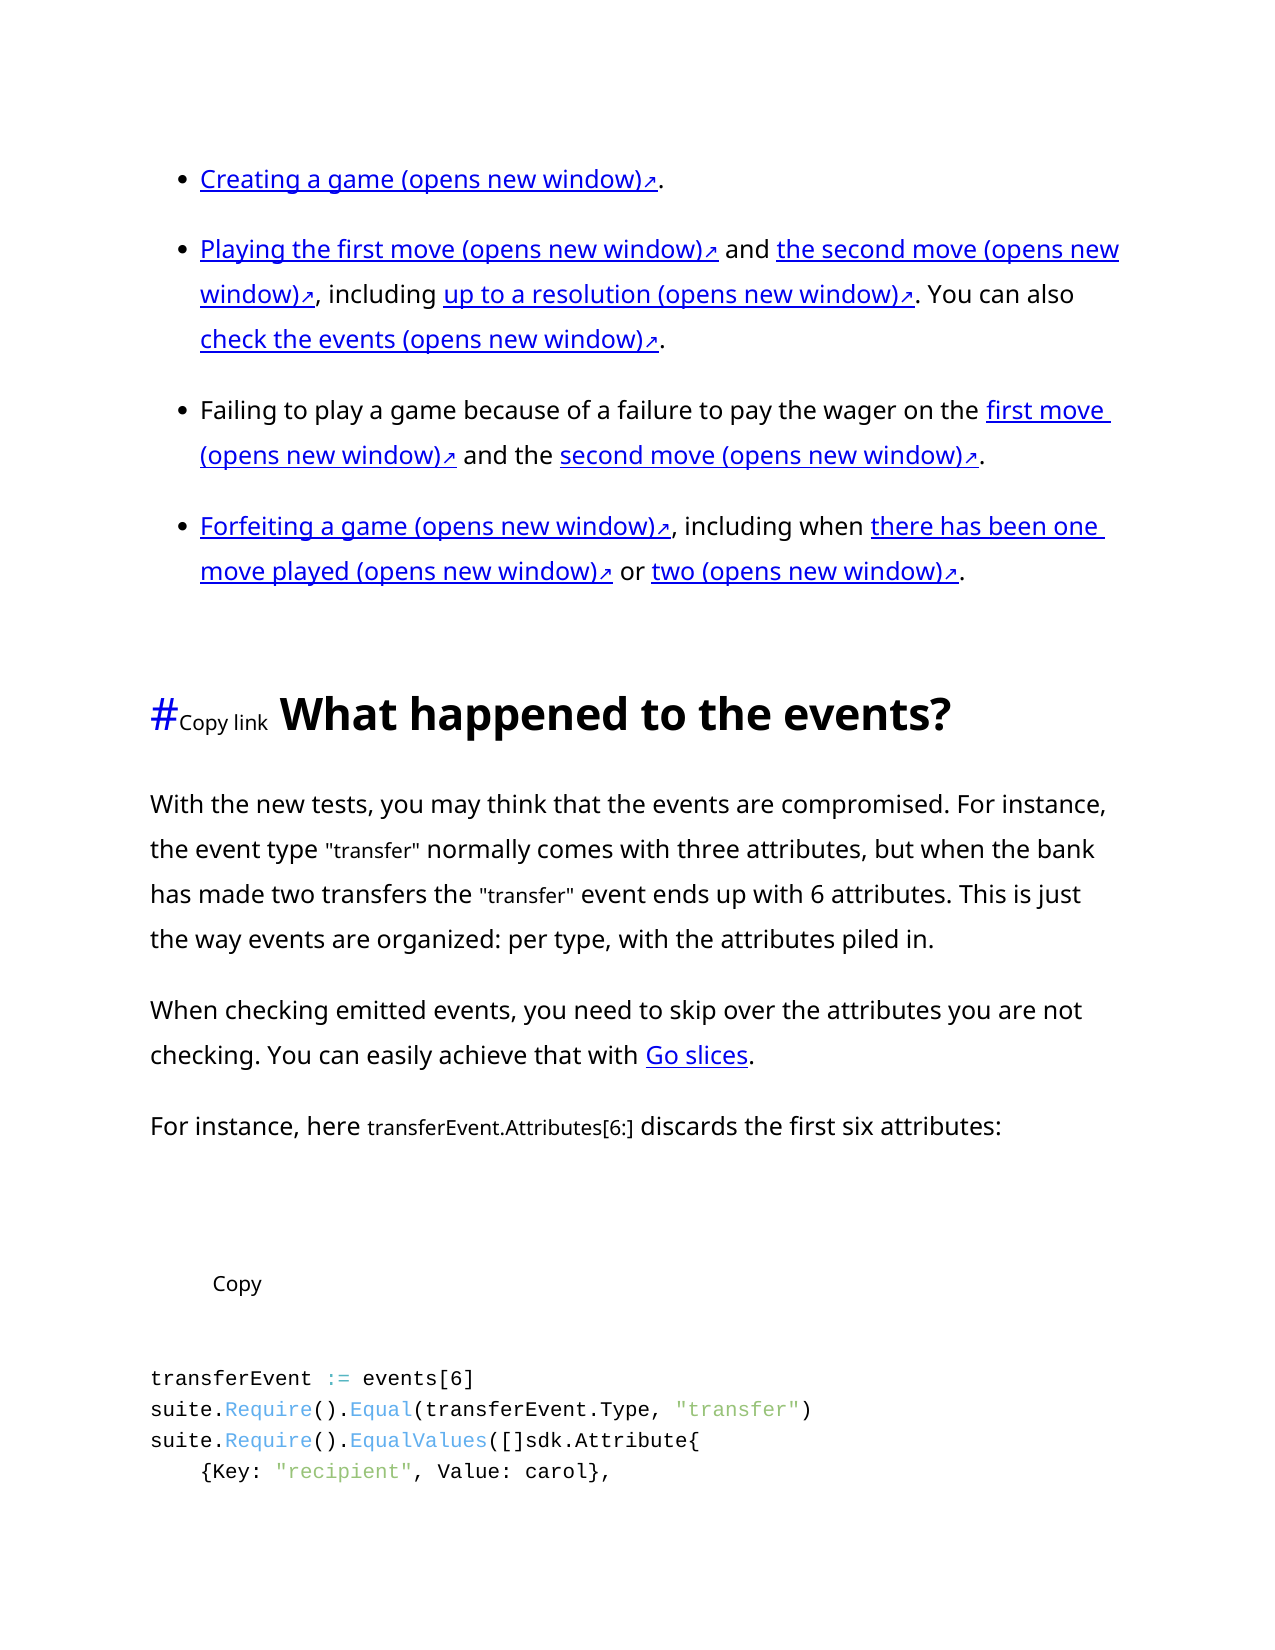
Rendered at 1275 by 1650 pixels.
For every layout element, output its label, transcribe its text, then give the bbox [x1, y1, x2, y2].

text With the new tests, you may think that the events are compromised. For instance, the event type "transfer" normally comes with three attributes, but when the bank has made two transfers the "transfer" event ends up with 6 attributes. This is just the way events are organized: per type, with the attributes piled in. [150, 775, 1125, 956]
text When checking emitted events, you need to skip over the attributes you are not checking. You can easily achieve that with Go slices. [150, 981, 1125, 1072]
text transferEvent := events[6] [150, 1360, 1125, 1391]
list Playing the first move (opens new window)↗ and the second move (opens new window)↗, including up to a resolution (opens new window)↗. You can also check the events (opens new window)↗. [178, 220, 1125, 356]
list Forfeiting a game (opens new window)↗, including when there has been one move played (opens new window)↗ or two (opens new window)↗. [178, 497, 1125, 587]
text suite.Require().Equal(transferEvent.Type, "transfer") [150, 1391, 1125, 1423]
text For instance, here transferEvent.Attributes[6:] discards the first six attributes: [150, 1097, 1125, 1142]
text Copy [194, 1255, 1094, 1310]
text {Key: "recipient", Value: carol}, [150, 1454, 1125, 1485]
text suite.Require().EqualValues([]sdk.Attribute{ [150, 1423, 1125, 1454]
list Failing to play a game because of a failure to pay the wager on the first move (opens new window)↗ and the second move (opens new window)↗. [178, 381, 1125, 472]
text #Copy link What happened to the events? [150, 681, 1125, 744]
list Creating a game (opens new window)↗. [178, 150, 1125, 195]
